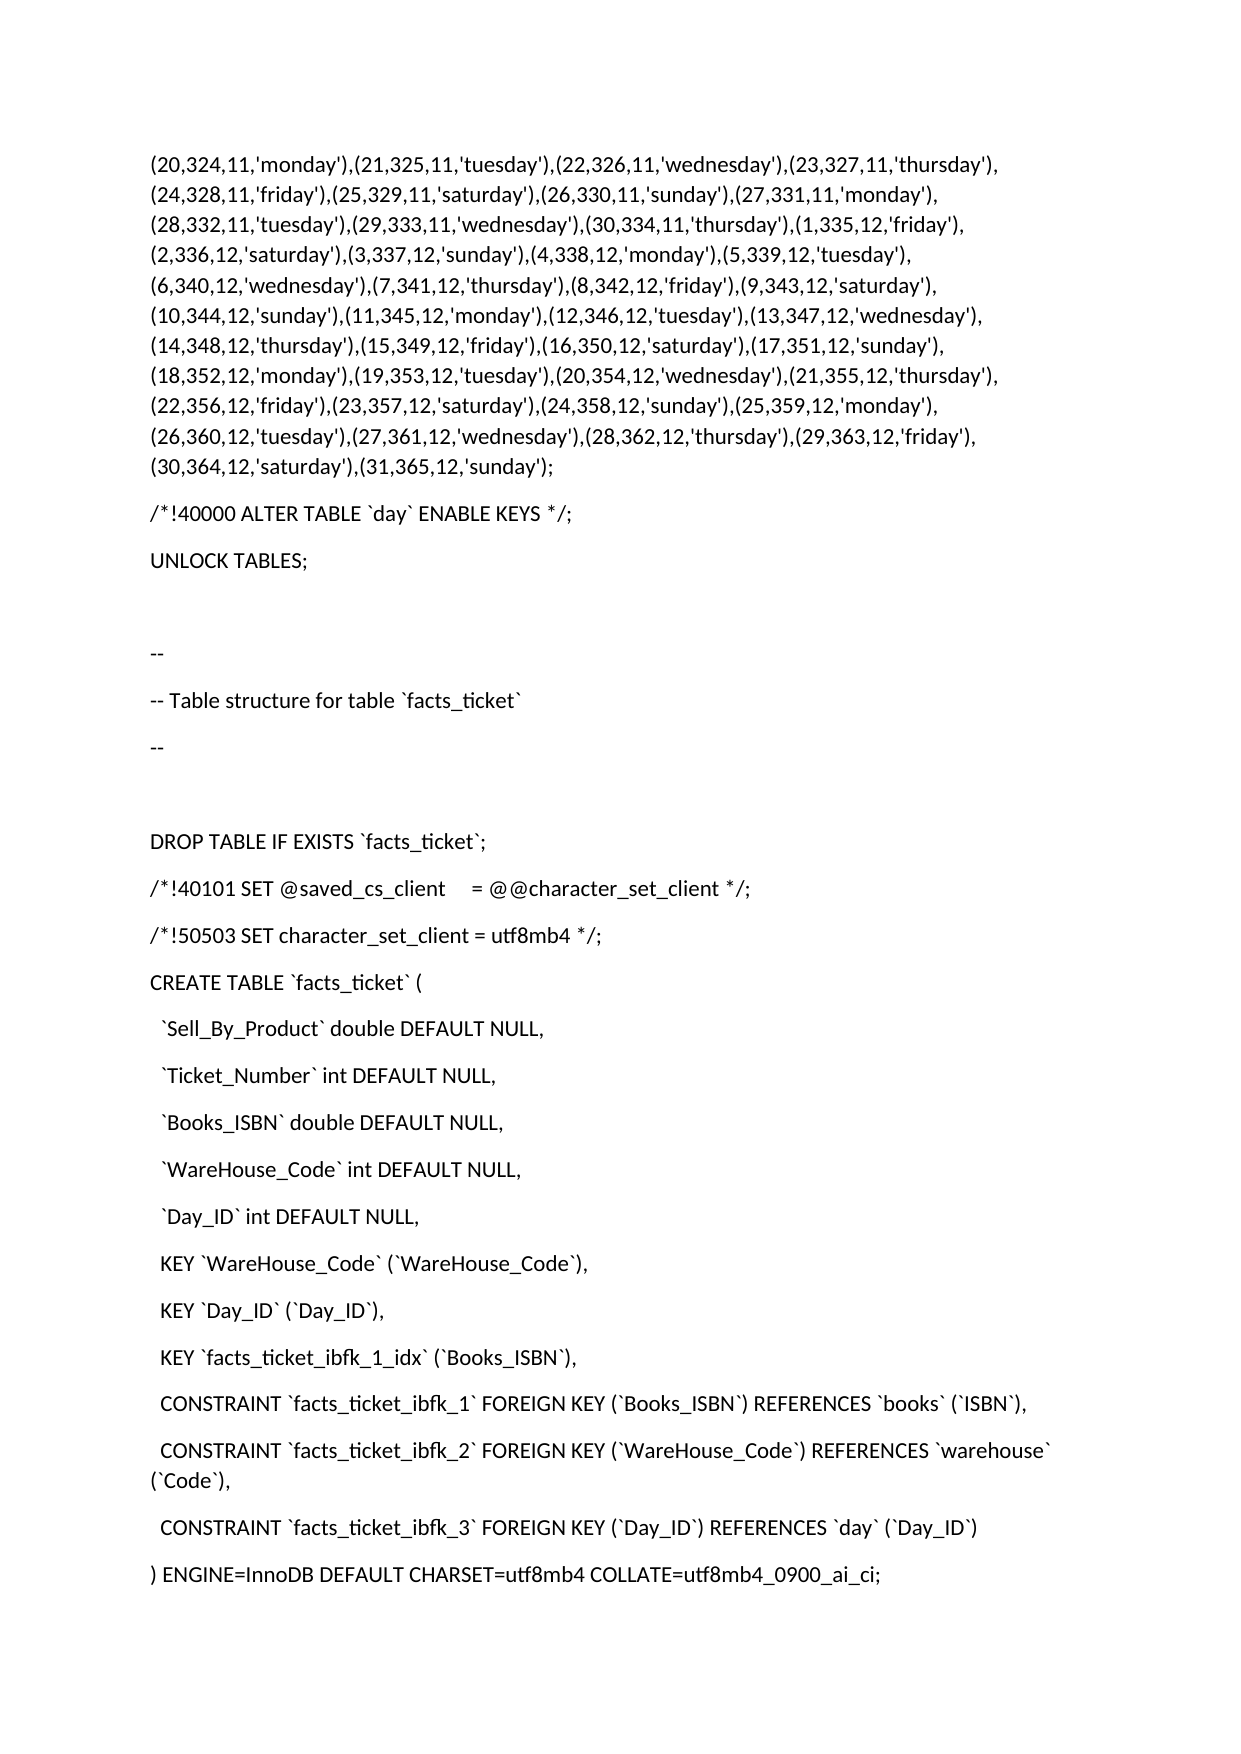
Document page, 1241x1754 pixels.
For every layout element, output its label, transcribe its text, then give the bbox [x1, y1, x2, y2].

text `Ticket_Number` int DEFAULT NULL, [150, 1061, 1090, 1089]
text ) ENGINE=InnoDB DEFAULT CHARSET=utf8mb4 COLLATE=utf8mb4_0900_ai_ci; [150, 1560, 1090, 1588]
text CREATE TABLE `facts_ticket` ( [150, 968, 1090, 996]
text /*!40000 ALTER TABLE `day` ENABLE KEYS */; [150, 499, 1090, 527]
text KEY `WareHouse_Code` (`WareHouse_Code`), [150, 1249, 1090, 1277]
text CONSTRAINT `facts_ticket_ibfk_2` FOREIGN KEY (`WareHouse_Code`) REFERENCES `warehouse` (`Code`), [150, 1436, 1090, 1495]
text `Sell_By_Product` double DEFAULT NULL, [150, 1014, 1090, 1043]
text -- [150, 733, 1090, 761]
text DROP TABLE IF EXISTS `facts_ticket`; [150, 827, 1090, 855]
text -- [150, 639, 1090, 668]
text `Day_ID` int DEFAULT NULL, [150, 1202, 1090, 1230]
text UNLOCK TABLES; [150, 546, 1090, 574]
text -- Table structure for table `facts_ticket` [150, 686, 1090, 714]
text `Books_ISBN` double DEFAULT NULL, [150, 1108, 1090, 1136]
text /*!50503 SET character_set_client = utf8mb4 */; [150, 921, 1090, 949]
text CONSTRAINT `facts_ticket_ibfk_3` FOREIGN KEY (`Day_ID`) REFERENCES `day` (`Day_ID`) [150, 1513, 1090, 1542]
text KEY `Day_ID` (`Day_ID`), [150, 1296, 1090, 1324]
text `WareHouse_Code` int DEFAULT NULL, [150, 1155, 1090, 1183]
text KEY `facts_ticket_ibfk_1_idx` (`Books_ISBN`), [150, 1343, 1090, 1371]
text /*!40101 SET @saved_cs_client = @@character_set_client */; [150, 874, 1090, 902]
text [150, 150, 1090, 480]
text CONSTRAINT `facts_ticket_ibfk_1` FOREIGN KEY (`Books_ISBN`) REFERENCES `books` (`ISBN`), [150, 1389, 1090, 1418]
